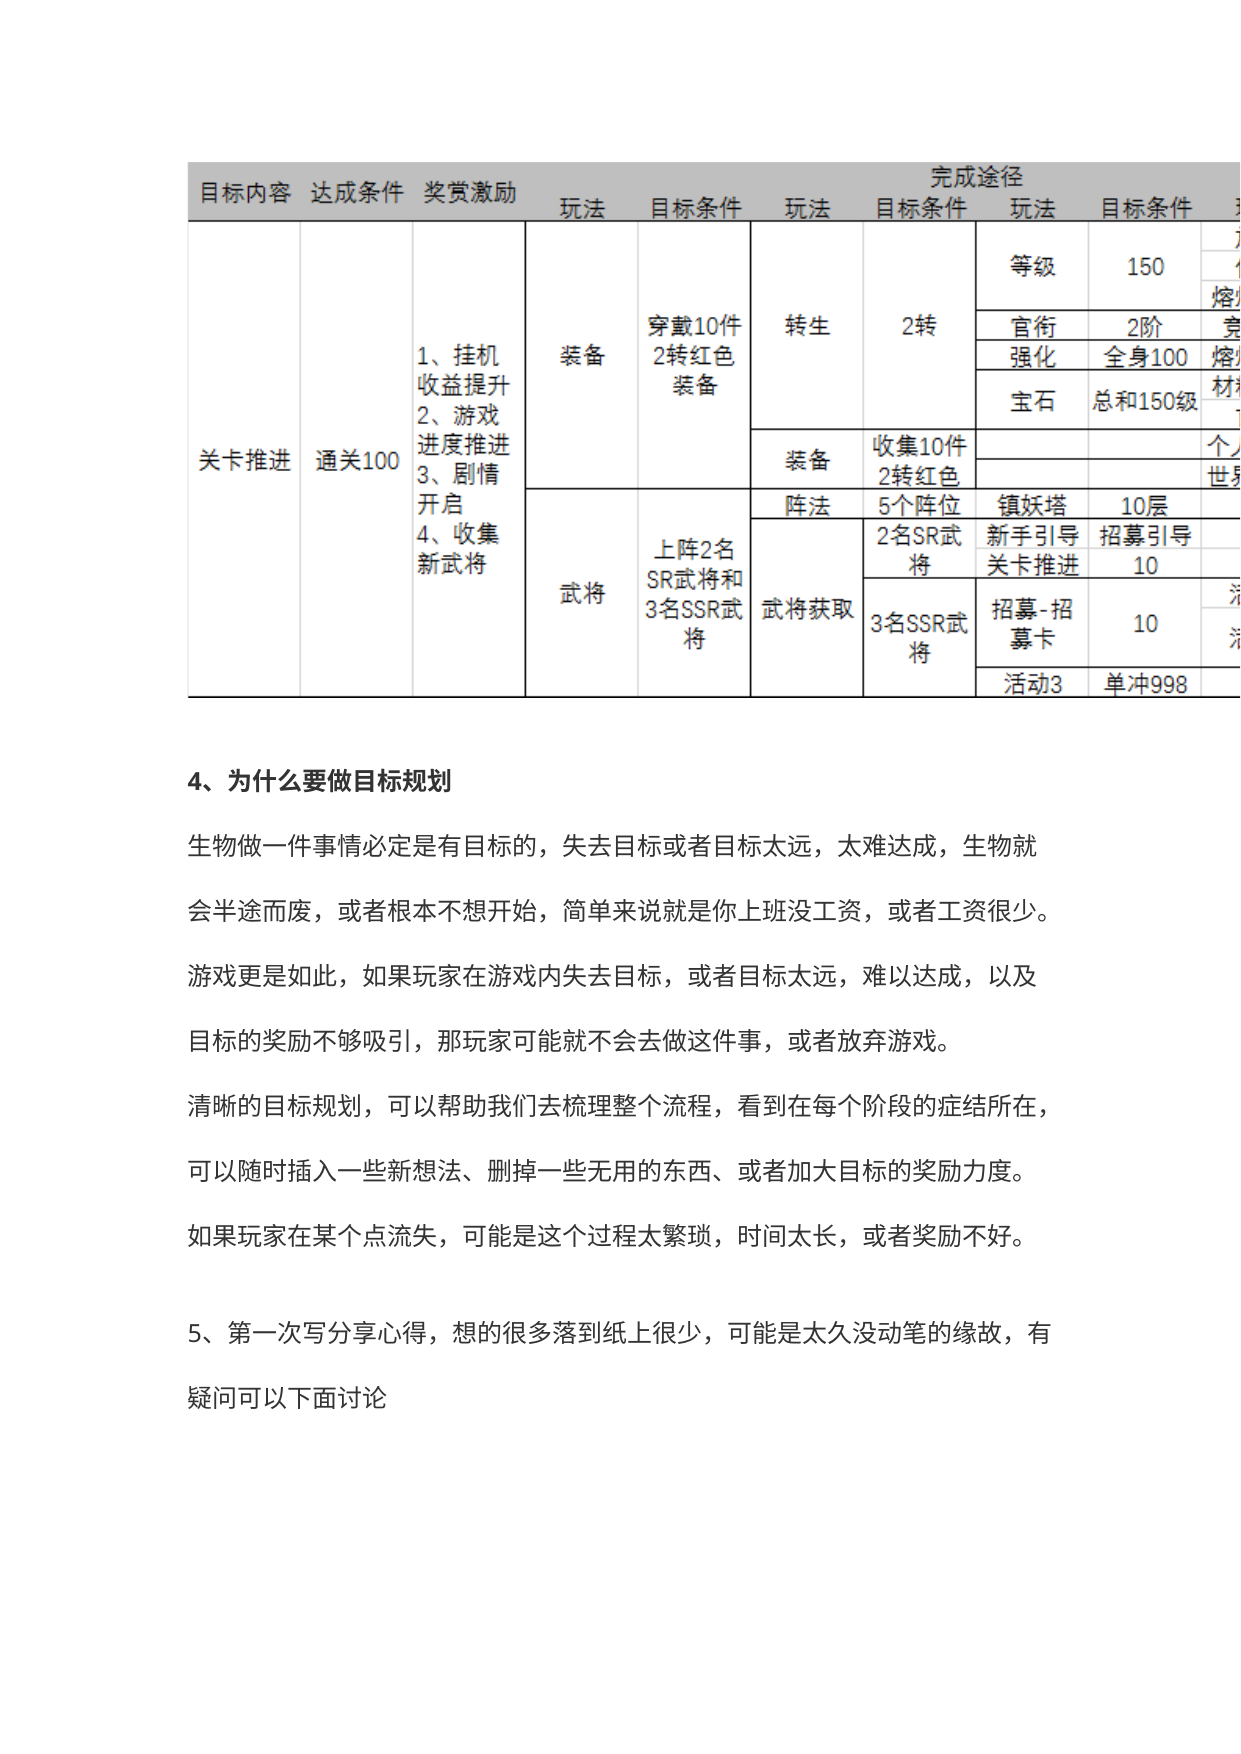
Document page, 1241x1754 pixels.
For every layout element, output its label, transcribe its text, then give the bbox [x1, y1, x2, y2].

text 生物做一件事情必定是有目标的，失去目标或者目标太远，太难达成，生物就会半途而废，或者根本不想开始，简单来说就是你上班没工资，或者工资很少。 [187, 812, 1053, 942]
text 4、为什么要做目标规划 [187, 747, 1053, 812]
text 5、第一次写分享心得，想的很多落到纸上很少，可能是太久没动笔的缘故，有疑问可以下面讨论 [187, 1299, 1053, 1429]
text 清晰的目标规划，可以帮助我们去梳理整个流程，看到在每个阶段的症结所在，可以随时插入一些新想法、删掉一些无用的东西、或者加大目标的奖励力度。如果玩家在某个点流失，可能是这个过程太繁琐，时间太长，或者奖励不好。 [187, 1072, 1053, 1267]
text 游戏更是如此，如果玩家在游戏内失去目标，或者目标太远，难以达成，以及目标的奖励不够吸引，那玩家可能就不会去做这件事，或者放弃游戏。 [187, 942, 1053, 1072]
picture [187, 162, 1241, 698]
